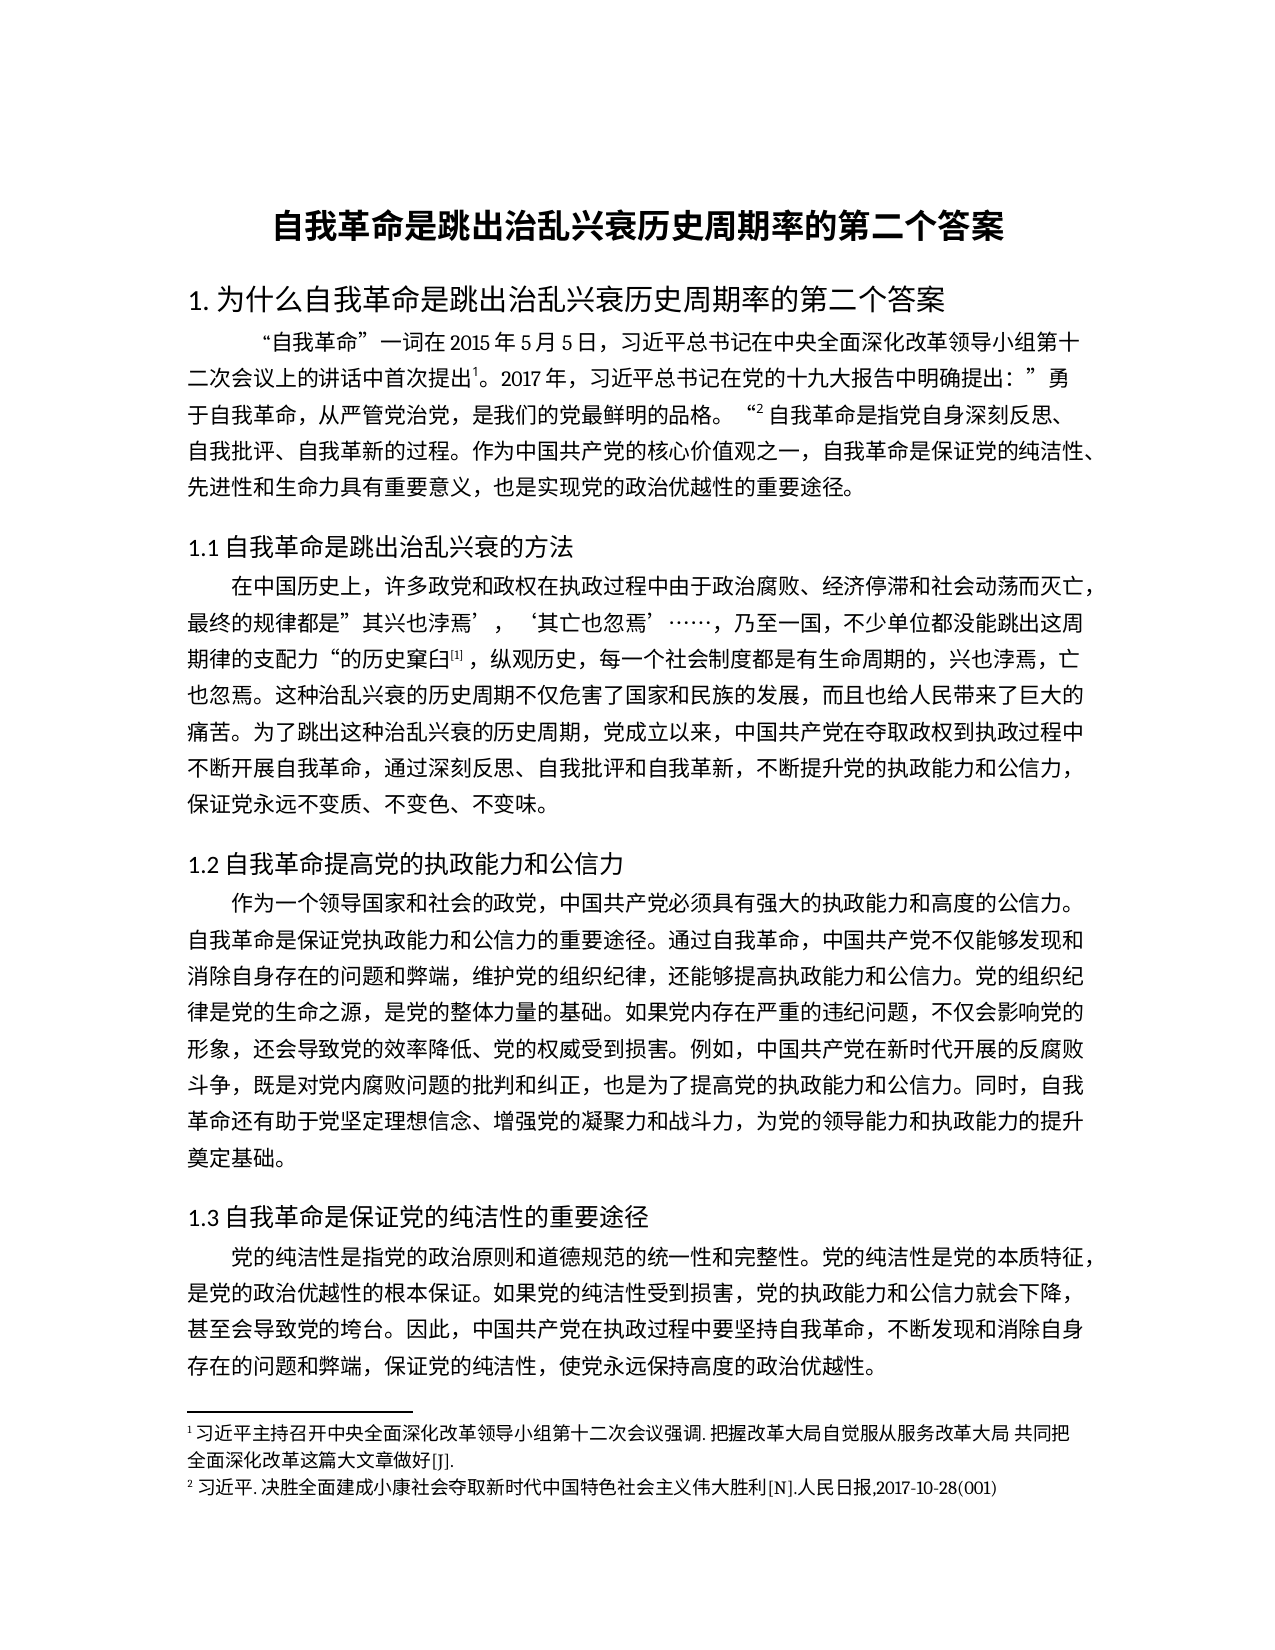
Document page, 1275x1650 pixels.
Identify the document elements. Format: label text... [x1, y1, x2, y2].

subtitle 1.3自我革命是保证党的纯洁性的重要途径 [187, 1198, 1087, 1234]
title 自我革命是跳出治乱兴衰历史周期率的第二个答案 [187, 200, 1087, 248]
text 在中国历史上，许多政党和政权在执政过程中由于政治腐败、经济停滞和社会动荡而灭亡，最终的规律都是”其兴也浡焉’，‘其亡也忽焉’……，乃至一国，不少单位都没能跳出这周期律的支配力“的历史窠臼[1] ，纵观历史，每一个社会制度都是有生命周期的，兴也浡焉，亡也忽焉。这种治乱兴衰的历史周期不仅危害了国家和民族的发展，而且也给人民带来了巨大的痛苦。为了跳出这种治乱兴衰的历史周期，党成立以来，中国共产党在夺取政权到执政过程中不断开展自我革命，通过深刻反思、自我批评和自我革新，不断提升党的执政能力和公信力，保证党永远不变质、不变色、不变味。 [187, 569, 1087, 819]
subtitle 1.1自我革命是跳出治乱兴衰的方法 [187, 528, 1087, 564]
text 党的纯洁性是指党的政治原则和道德规范的统一性和完整性。党的纯洁性是党的本质特征，是党的政治优越性的根本保证。如果党的纯洁性受到损害，党的执政能力和公信力就会下降，甚至会导致党的垮台。因此，中国共产党在执政过程中要坚持自我革命，不断发现和消除自身存在的问题和弊端，保证党的纯洁性，使党永远保持高度的政治优越性。 [187, 1239, 1087, 1380]
subtitle 1.2自我革命提高党的执政能力和公信力 [187, 844, 1087, 881]
subtitle 1. 为什么自我革命是跳出治乱兴衰历史周期率的第二个答案 [187, 276, 1087, 318]
text 作为一个领导国家和社会的政党，中国共产党必须具有强大的执政能力和高度的公信力。自我革命是保证党执政能力和公信力的重要途径。通过自我革命，中国共产党不仅能够发现和消除自身存在的问题和弊端，维护党的组织纪律，还能够提高执政能力和公信力。党的组织纪律是党的生命之源，是党的整体力量的基础。如果党内存在严重的违纪问题，不仅会影响党的形象，还会导致党的效率降低、党的权威受到损害。例如，中国共产党在新时代开展的反腐败斗争，既是对党内腐败问题的批判和纠正，也是为了提高党的执政能力和公信力。同时，自我革命还有助于党坚定理想信念、增强党的凝聚力和战斗力，为党的领导能力和执政能力的提升奠定基础。 [187, 886, 1087, 1172]
text “自我革命”一词在2015年5月5日，习近平总书记在中央全面深化改革领导小组第十二次会议上的讲话中首次提出。2017年，习近平总书记在党的十九大报告中明确提出：”勇于自我革命，从严管党治党，是我们的党最鲜明的品格。“ 自我革命是指党自身深刻反思、自我批评、自我革新的过程。作为中国共产党的核心价值观之一，自我革命是保证党的纯洁性、先进性和生命力具有重要意义，也是实现党的政治优越性的重要途径。 [187, 325, 1087, 502]
